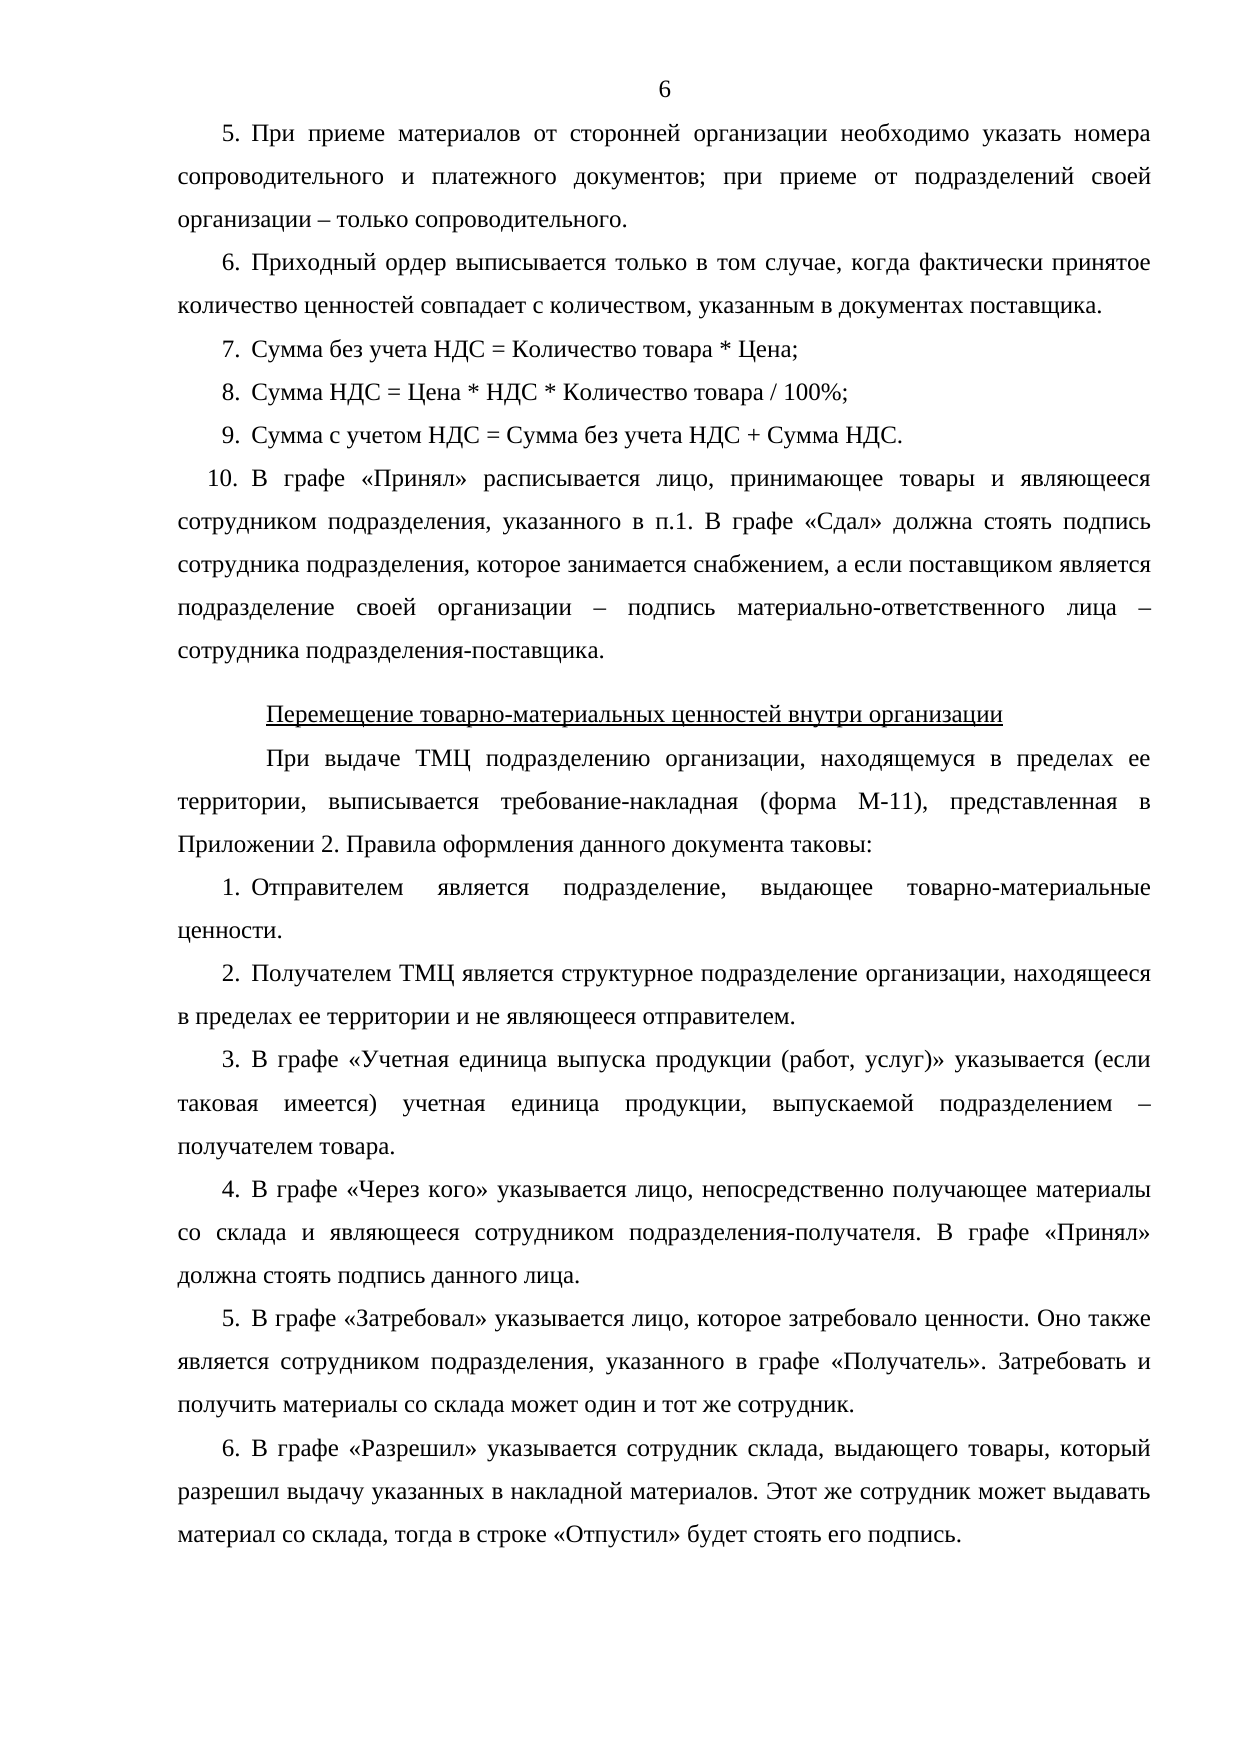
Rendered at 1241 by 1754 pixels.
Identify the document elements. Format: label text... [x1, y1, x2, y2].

list Сумма с учетом НДС = Сумма без учета НДС + Сумма НДС. [177, 420, 1152, 449]
list В графе «Учетная единица выпуска продукции (работ, услуг)» указывается (если таковая имеется) учетная единица продукции, выпускаемой подразделением – получателем товара. [177, 1044, 1152, 1159]
text Перемещение товарно-материальных ценностей внутри организации [177, 699, 1152, 728]
list В графе «Через кого» указывается лицо, непосредственно получающее материалы со склада и являющееся сотрудником подразделения-получателя. В графе «Принял» должна стоять подпись данного лица. [177, 1174, 1152, 1289]
list При приеме материалов от сторонней организации необходимо указать номера сопроводительного и платежного документов; при приеме от подразделений своей организации – только сопроводительного. [177, 118, 1152, 233]
list Отправителем является подразделение, выдающее товарно-материальные ценности. [177, 872, 1152, 944]
list Получателем ТМЦ является структурное подразделение организации, находящееся в пределах ее территории и не являющееся отправителем. [177, 958, 1152, 1030]
list В графе «Разрешил» указывается сотрудник склада, выдающего товары, который разрешил выдачу указанных в накладной материалов. Этот же сотрудник может выдавать материал со склада, тогда в строке «Отпустил» будет стоять его подпись. [177, 1433, 1152, 1548]
list Сумма НДС = Цена * НДС * Количество товара / 100%; [177, 377, 1152, 406]
list Сумма без учета НДС = Количество товара * Цена; [177, 334, 1152, 362]
list Приходный ордер выписывается только в том случае, когда фактически принятое количество ценностей совпадает с количеством, указанным в документах поставщика. [177, 247, 1152, 319]
text При выдаче ТМЦ подразделению организации, находящемуся в пределах ее территории, выписывается требование-накладная (форма М-11), представленная в Приложении 2. Правила оформления данного документа таковы: [177, 743, 1152, 858]
list В графе «Принял» расписывается лицо, принимающее товары и являющееся сотрудником подразделения, указанного в п.1. В графе «Сдал» должна стоять подпись сотрудника подразделения, которое занимается снабжением, а если поставщиком является подразделение своей организации – подпись материально-ответственного лица – сотрудника подразделения-поставщика. [177, 463, 1152, 664]
list В графе «Затребовал» указывается лицо, которое затребовало ценности. Оно также является сотрудником подразделения, указанного в графе «Получатель». Затребовать и получить материалы со склада может один и тот же сотрудник. [177, 1303, 1152, 1418]
